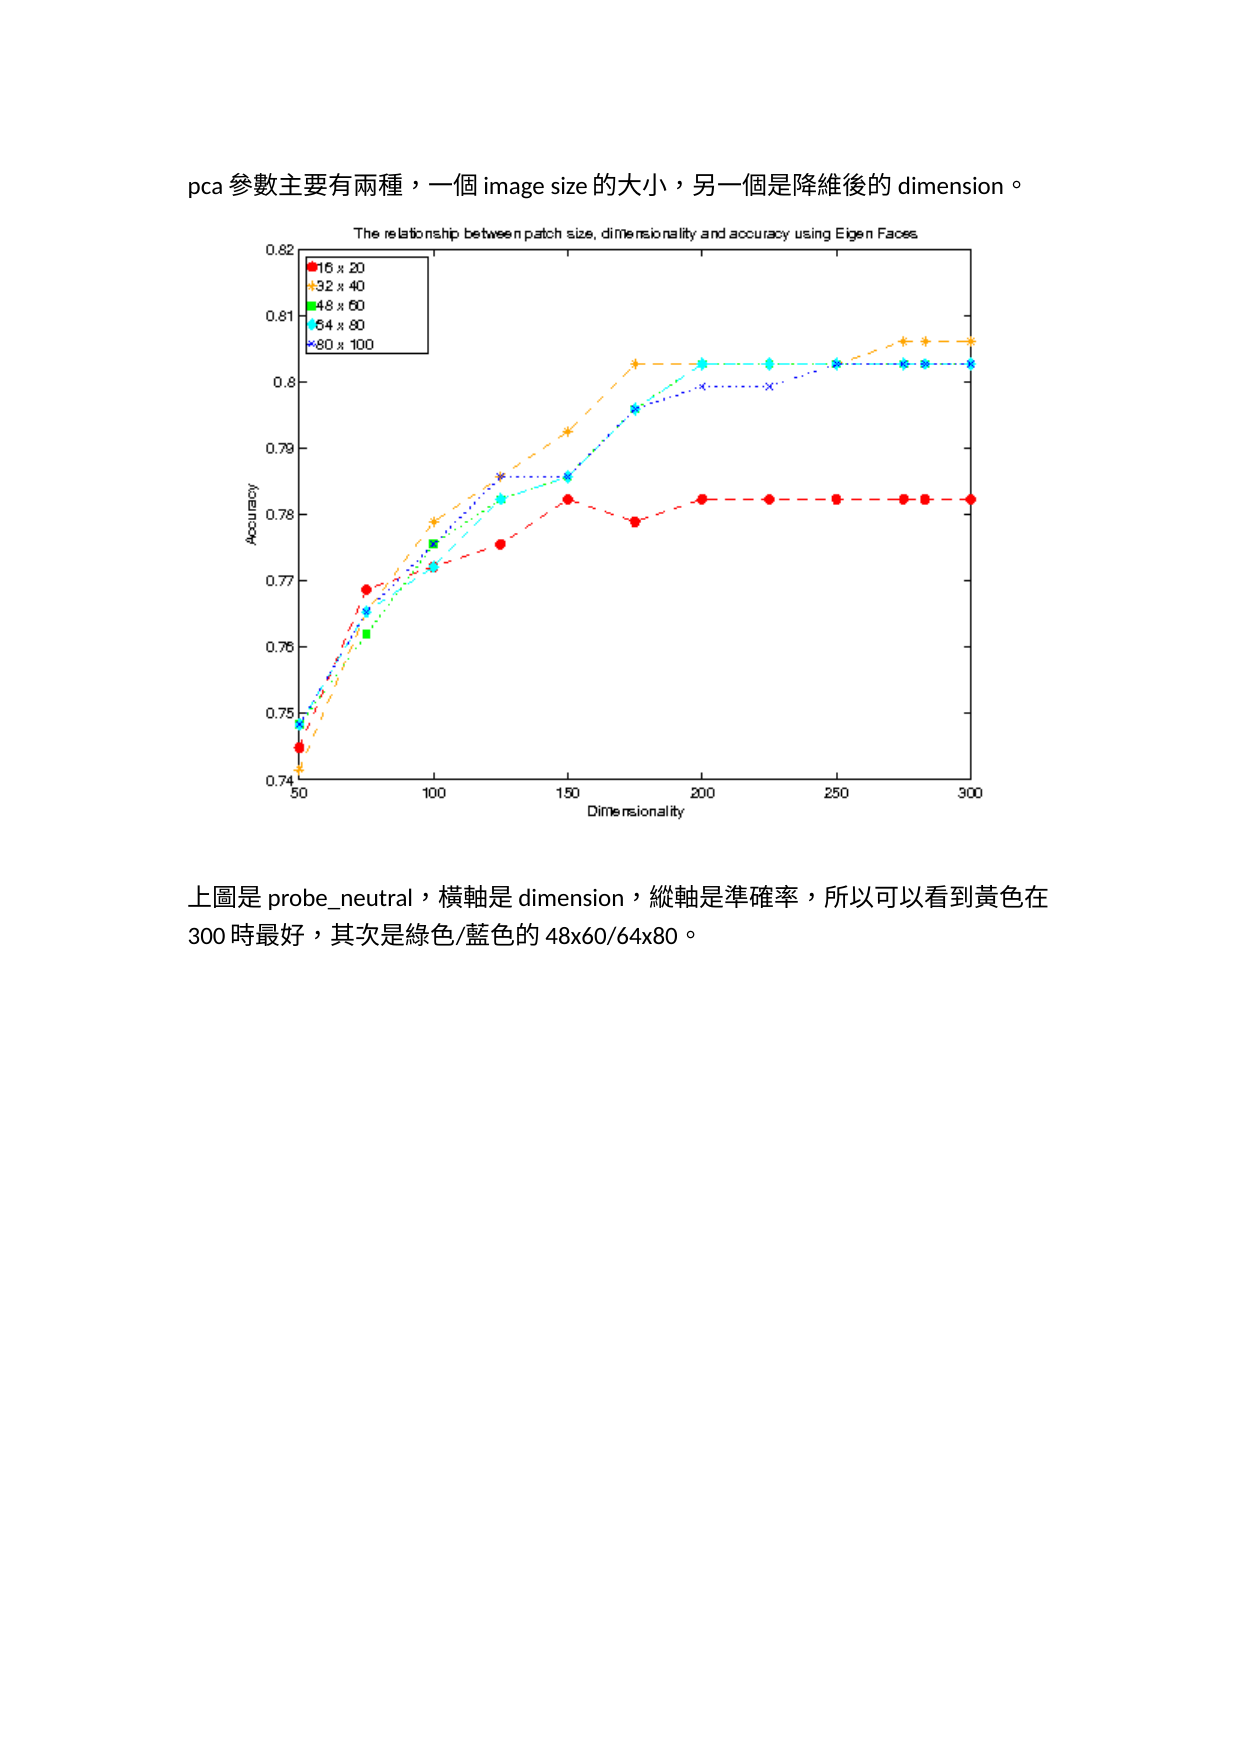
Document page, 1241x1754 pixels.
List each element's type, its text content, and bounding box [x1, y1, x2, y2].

text pca參數主要有兩種，一個image size的大小，另一個是降維後的dimension。 [187, 164, 1053, 202]
picture [187, 202, 1053, 851]
text 上圖是probe_neutral，橫軸是dimension，縱軸是準確率，所以可以看到黃色在300時最好，其次是綠色/藍色的48x60/64x80。 [187, 877, 1053, 952]
